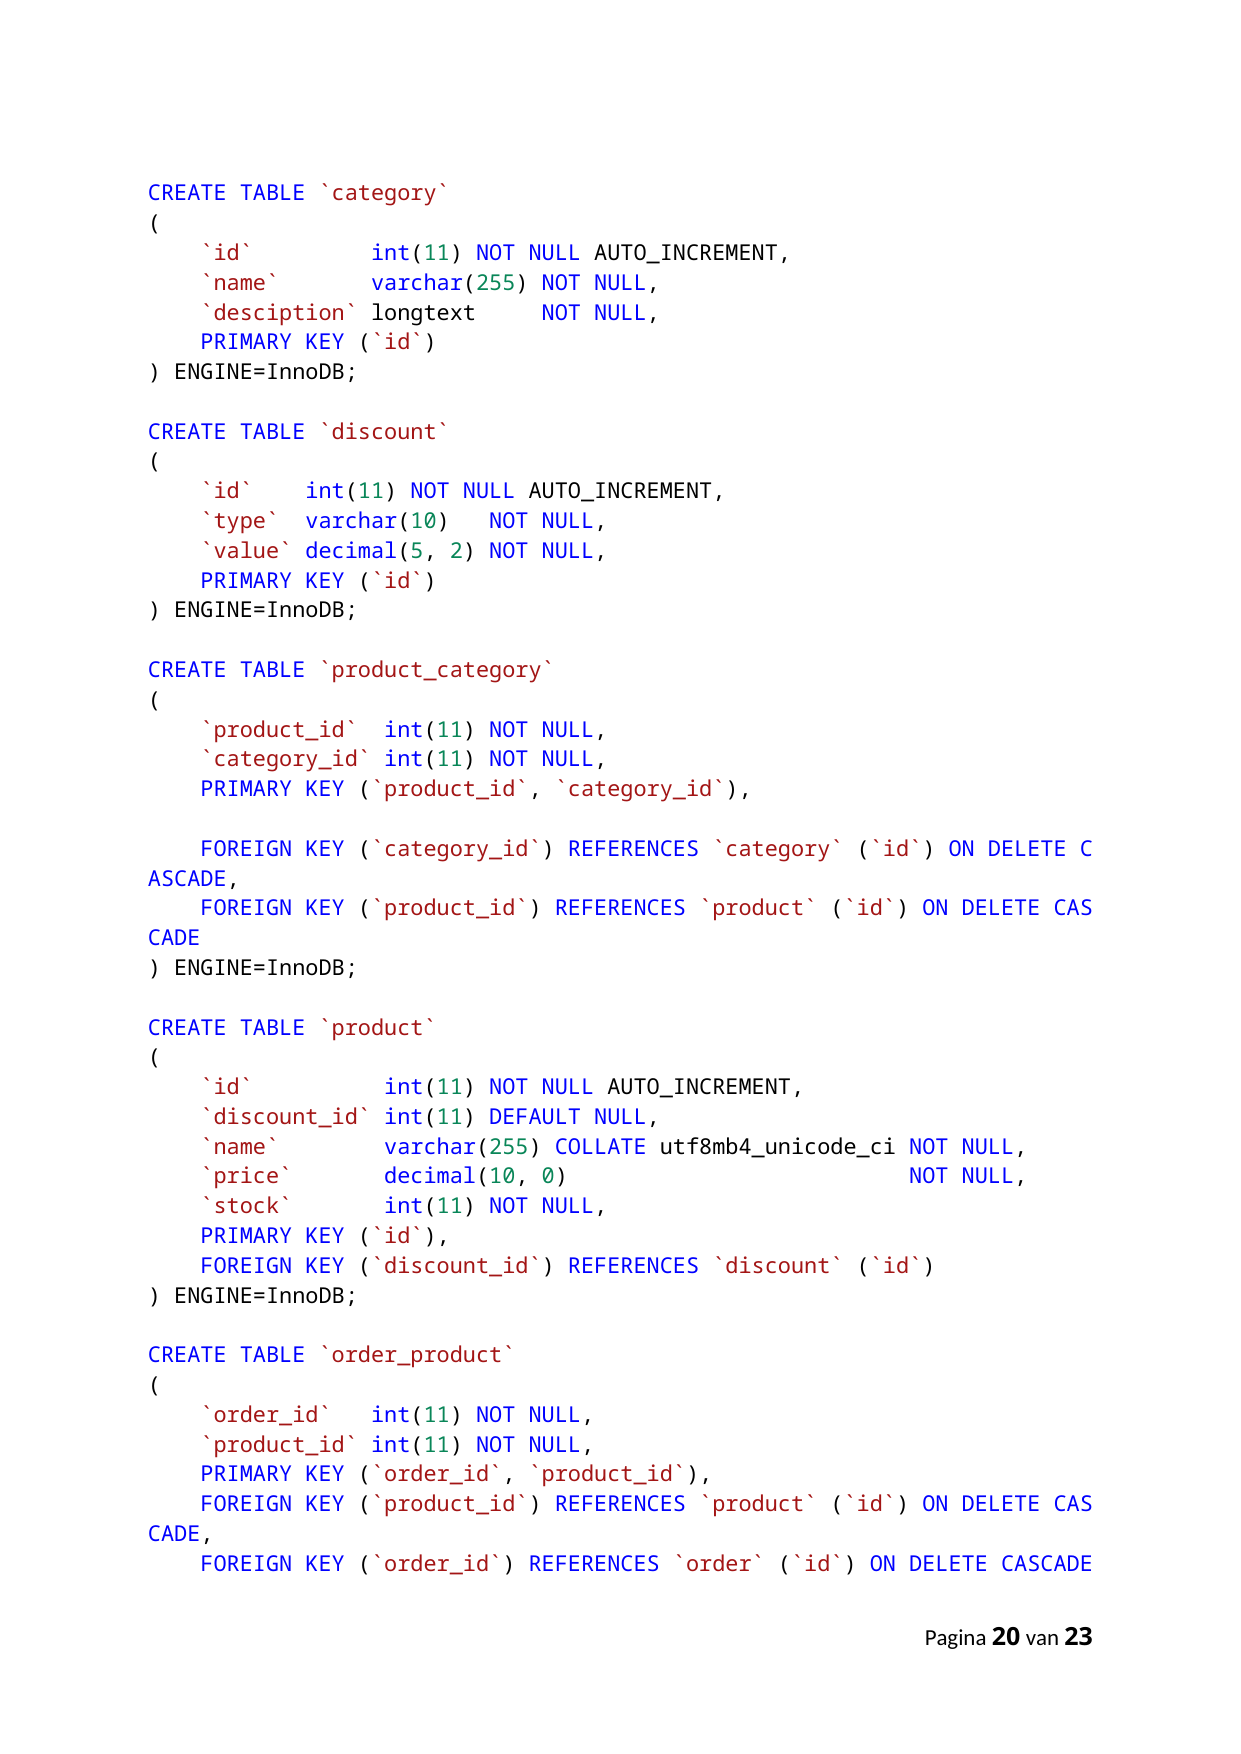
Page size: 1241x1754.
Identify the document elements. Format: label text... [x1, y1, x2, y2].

text ) ENGINE=InnoDB; [148, 594, 1093, 624]
text ) ENGINE=InnoDB; [148, 1280, 1093, 1309]
text PRIMARY KEY (`id`) [148, 565, 1093, 594]
text ( [148, 446, 1093, 475]
text CREATE TABLE `product_category` [148, 654, 1093, 684]
text `value` decimal(5, 2) NOT NULL, [148, 535, 1093, 565]
text `price` decimal(10, 0) NOT NULL, [148, 1161, 1093, 1190]
text FOREIGN KEY (`product_id`) REFERENCES `product` (`id`) ON DELETE CASCADE [148, 892, 1093, 952]
text `discount_id` int(11) DEFAULT NULL, [148, 1101, 1093, 1131]
text `type` varchar(10) NOT NULL, [148, 505, 1093, 535]
text PRIMARY KEY (`id`), [148, 1220, 1093, 1250]
text `stock` int(11) NOT NULL, [148, 1190, 1093, 1220]
text FOREIGN KEY (`product_id`) REFERENCES `product` (`id`) ON DELETE CASCADE, [148, 1488, 1093, 1548]
text FOREIGN KEY (`category_id`) REFERENCES `category` (`id`) ON DELETE CASCADE, [148, 833, 1093, 892]
text CREATE TABLE `discount` [148, 416, 1093, 446]
text PRIMARY KEY (`order_id`, `product_id`), [148, 1458, 1093, 1488]
text `desciption` longtext NOT NULL, [148, 297, 1093, 326]
text `category_id` int(11) NOT NULL, [148, 743, 1093, 773]
text `id` int(11) NOT NULL AUTO_INCREMENT, [148, 1071, 1093, 1101]
text `product_id` int(11) NOT NULL, [148, 1429, 1093, 1458]
text PRIMARY KEY (`id`) [148, 326, 1093, 356]
text CREATE TABLE `order_product` [148, 1339, 1093, 1369]
text ( [148, 207, 1093, 237]
text ) ENGINE=InnoDB; [148, 952, 1093, 982]
text ( [148, 1041, 1093, 1071]
text ) ENGINE=InnoDB; [148, 356, 1093, 386]
text `id` int(11) NOT NULL AUTO_INCREMENT, [148, 237, 1093, 267]
text `name` varchar(255) NOT NULL, [148, 267, 1093, 297]
text `id` int(11) NOT NULL AUTO_INCREMENT, [148, 475, 1093, 505]
text CREATE TABLE `product` [148, 1012, 1093, 1041]
text `product_id` int(11) NOT NULL, [148, 714, 1093, 743]
text FOREIGN KEY (`discount_id`) REFERENCES `discount` (`id`) [148, 1250, 1093, 1280]
text ( [148, 1369, 1093, 1399]
text CREATE TABLE `category` [148, 177, 1093, 207]
text `name` varchar(255) COLLATE utf8mb4_unicode_ci NOT NULL, [148, 1131, 1093, 1161]
text ( [148, 684, 1093, 714]
text `order_id` int(11) NOT NULL, [148, 1399, 1093, 1429]
text FOREIGN KEY (`order_id`) REFERENCES `order` (`id`) ON DELETE CASCADE [148, 1548, 1093, 1578]
text PRIMARY KEY (`product_id`, `category_id`), [148, 773, 1093, 803]
